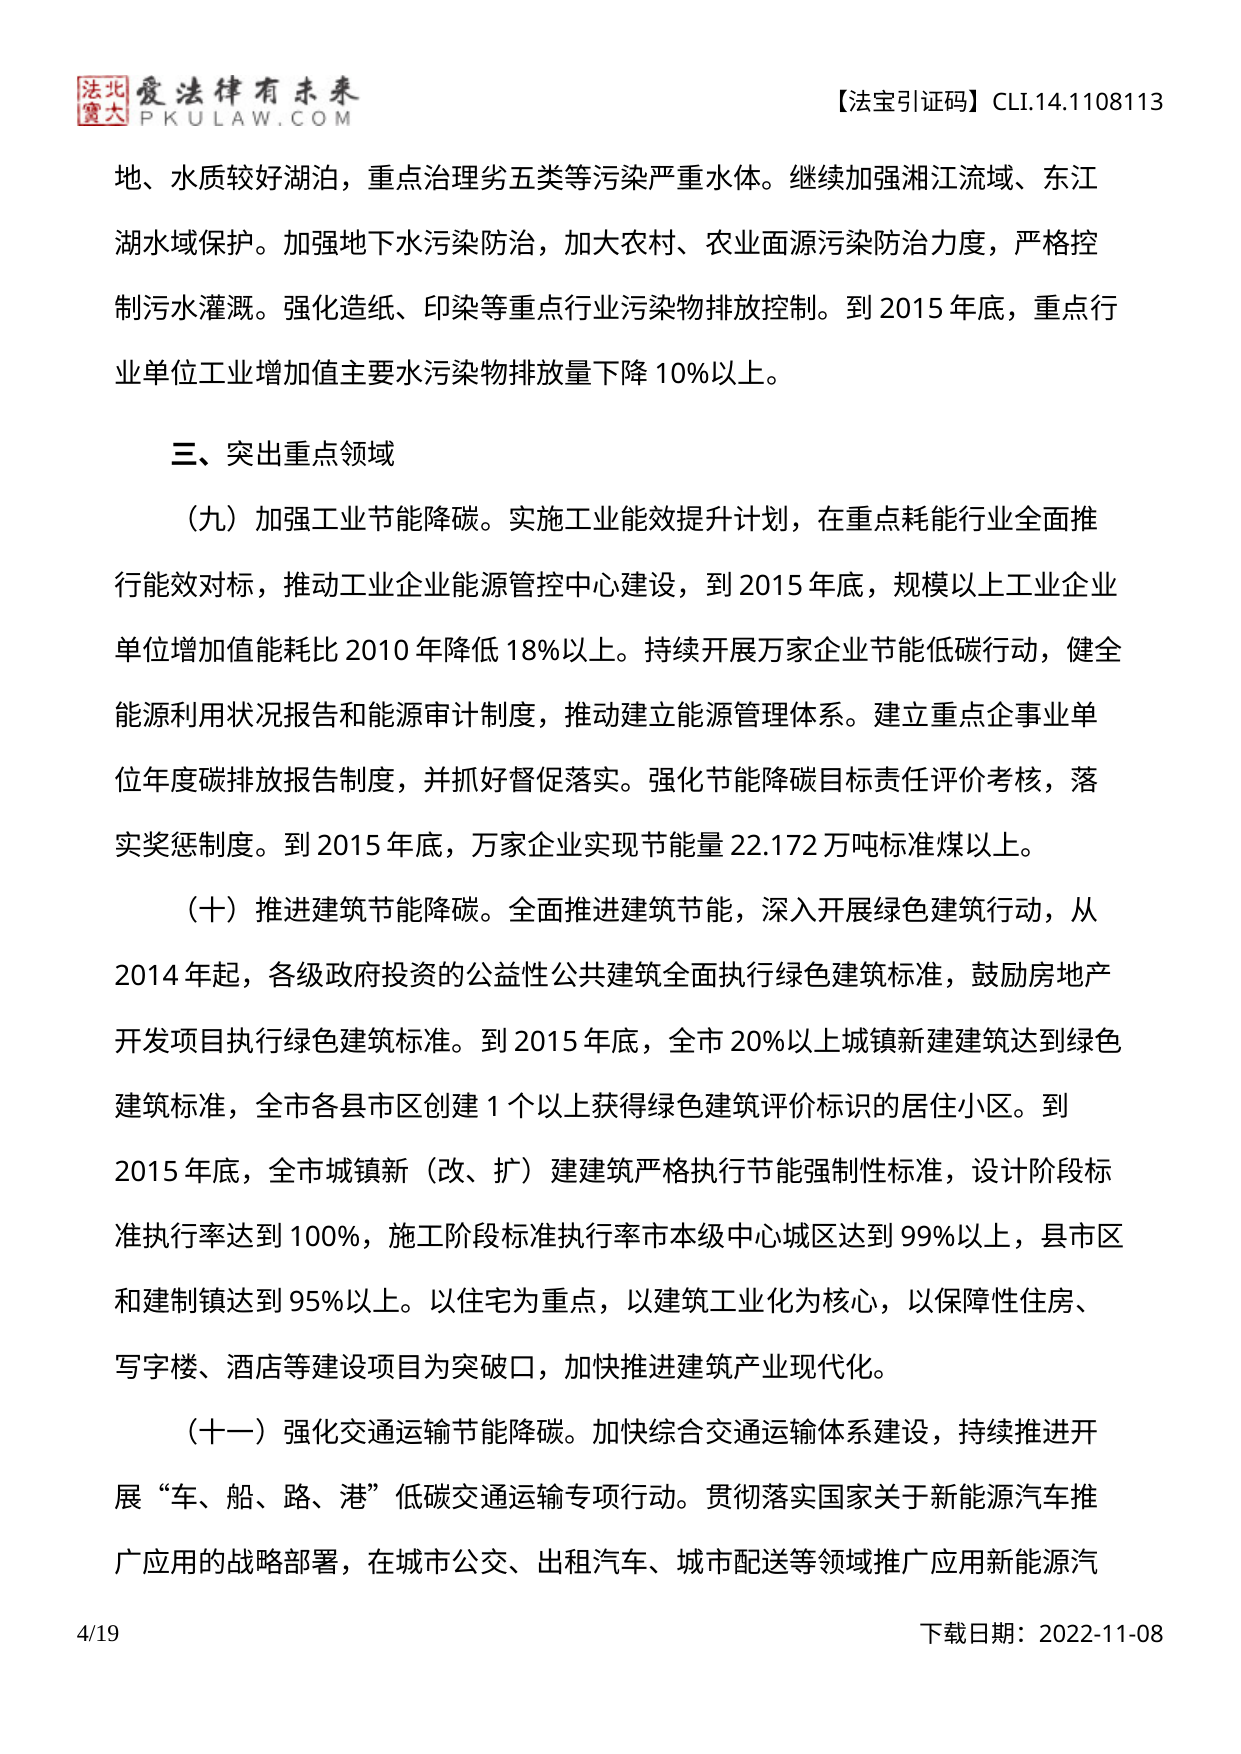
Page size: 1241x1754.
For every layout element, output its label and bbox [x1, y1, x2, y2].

text [114, 432, 1126, 1581]
text [114, 156, 1126, 392]
picture [76, 75, 361, 126]
